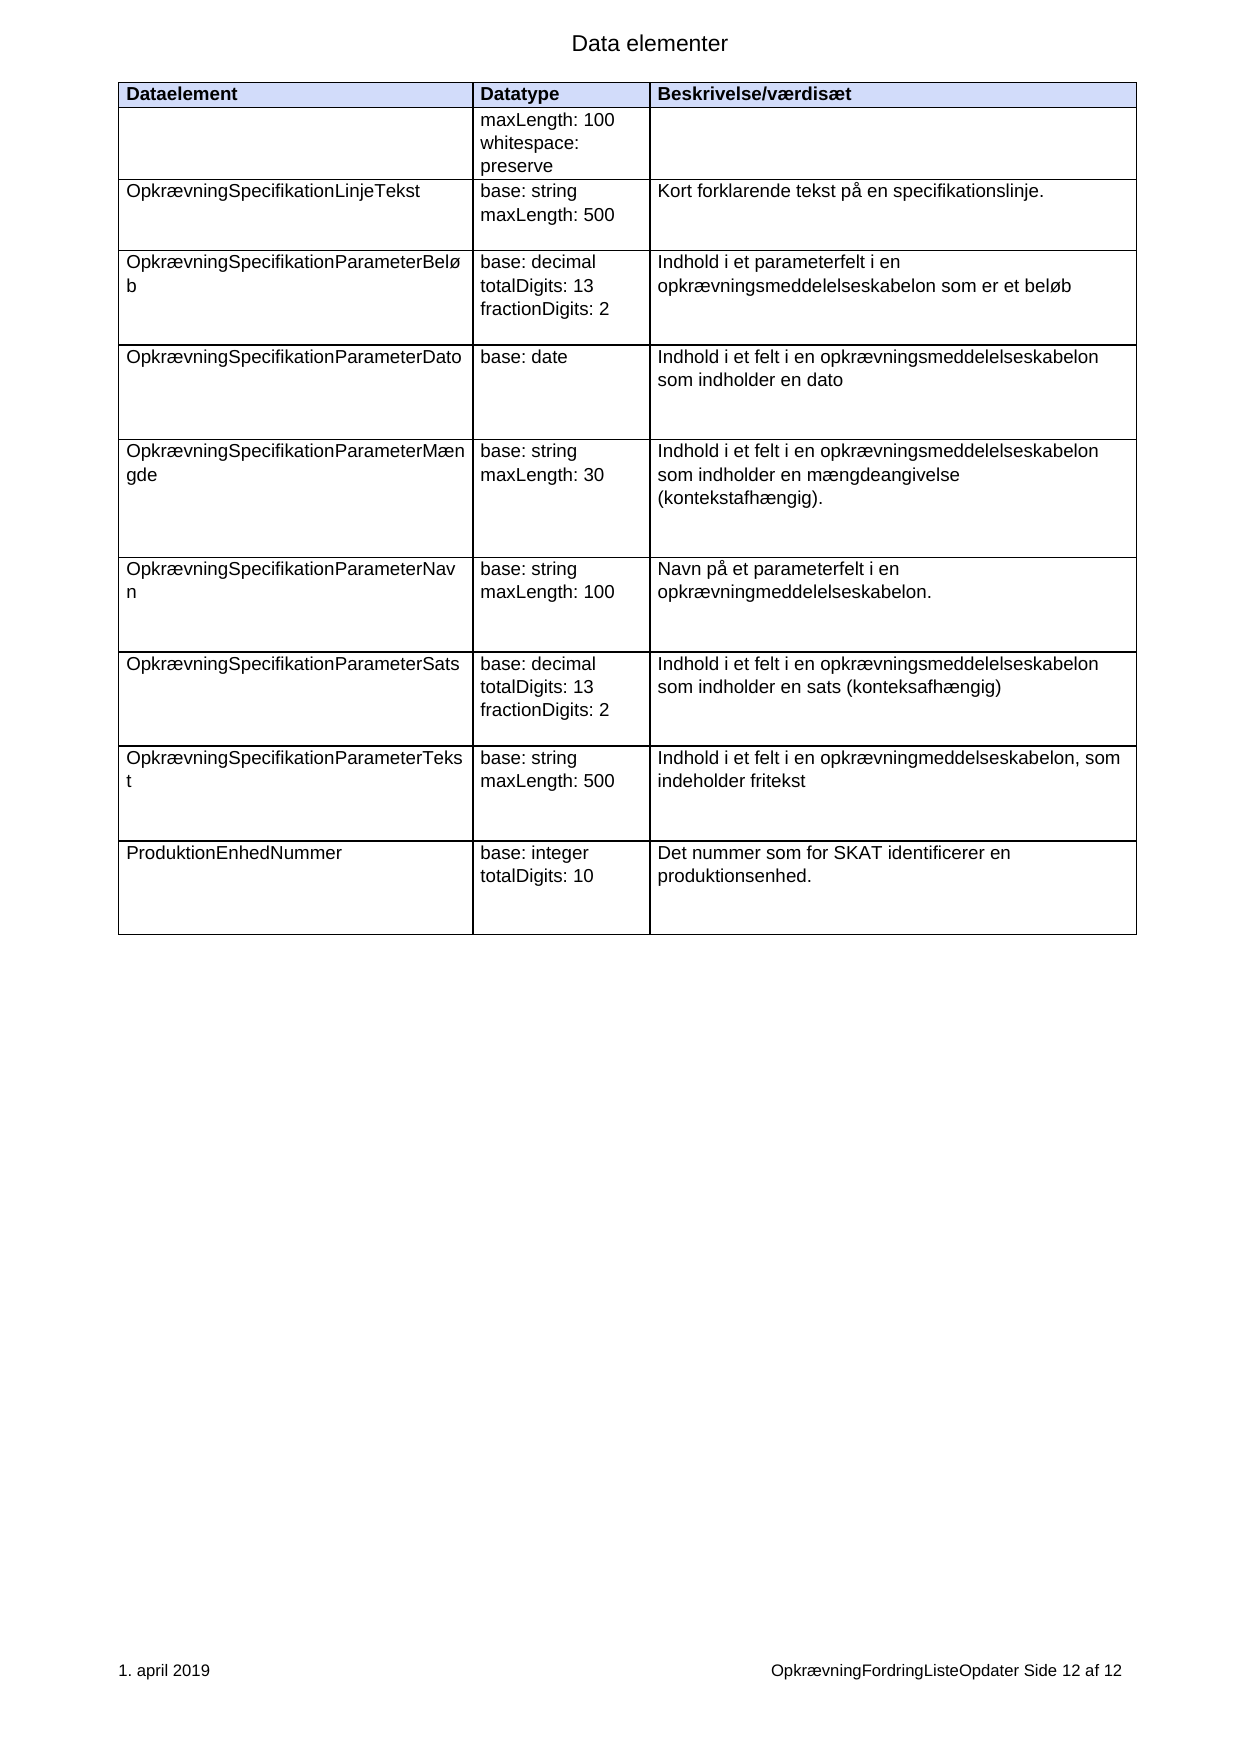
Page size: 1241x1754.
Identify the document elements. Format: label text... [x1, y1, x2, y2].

table_cell Indhold i et parameterfelt i en opkrævningsmeddelelseskabelon som er et beløb [651, 251, 1136, 344]
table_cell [119, 108, 472, 178]
table_cell base: string maxLength: 500 [474, 747, 649, 840]
table_cell OpkrævningSpecifikationParameterMængde [119, 440, 472, 556]
table_header Datatype [474, 83, 649, 107]
table_cell Indhold i et felt i en opkrævningmeddelseskabelon, som indeholder fritekst [651, 747, 1136, 840]
table_cell Indhold i et felt i en opkrævningsmeddelelseskabelon som indholder en mængdeangivelse (kontekstafhængig). [651, 440, 1136, 556]
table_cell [474, 108, 649, 178]
table_cell Det nummer som for SKAT identificerer en produktionsenhed. [651, 842, 1136, 934]
table_cell OpkrævningSpecifikationParameterSats [119, 653, 472, 745]
table_cell Indhold i et felt i en opkrævningsmeddelelseskabelon som indholder en dato [651, 346, 1136, 439]
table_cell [651, 108, 1136, 178]
table_header Beskrivelse/værdisæt [651, 83, 1136, 107]
table_cell Navn på et parameterfelt i en opkrævningmeddelelseskabelon. [651, 558, 1136, 651]
table_cell OpkrævningSpecifikationParameterBeløb [119, 251, 472, 344]
table_cell base: string maxLength: 30 [474, 440, 649, 556]
table_cell Indhold i et felt i en opkrævningsmeddelelseskabelon som indholder en sats (konteksafhængig) [651, 653, 1136, 745]
table_cell base: decimal totalDigits: 13 fractionDigits: 2 [474, 653, 649, 745]
table_cell base: integer totalDigits: 10 [474, 842, 649, 934]
table_cell OpkrævningSpecifikationLinjeTekst [119, 180, 472, 250]
table_cell base: string maxLength: 100 [474, 558, 649, 651]
table_cell OpkrævningSpecifikationParameterDato [119, 346, 472, 439]
table_cell OpkrævningSpecifikationParameterNavn [119, 558, 472, 651]
table_cell ProduktionEnhedNummer [119, 842, 472, 934]
table_cell base: decimal totalDigits: 13 fractionDigits: 2 [474, 251, 649, 344]
table_header Dataelement [119, 83, 472, 107]
table_cell Kort forklarende tekst på en specifikationslinje. [651, 180, 1136, 250]
table_cell base: date [474, 346, 649, 439]
table_cell base: string maxLength: 500 [474, 180, 649, 250]
table_cell OpkrævningSpecifikationParameterTekst [119, 747, 472, 840]
